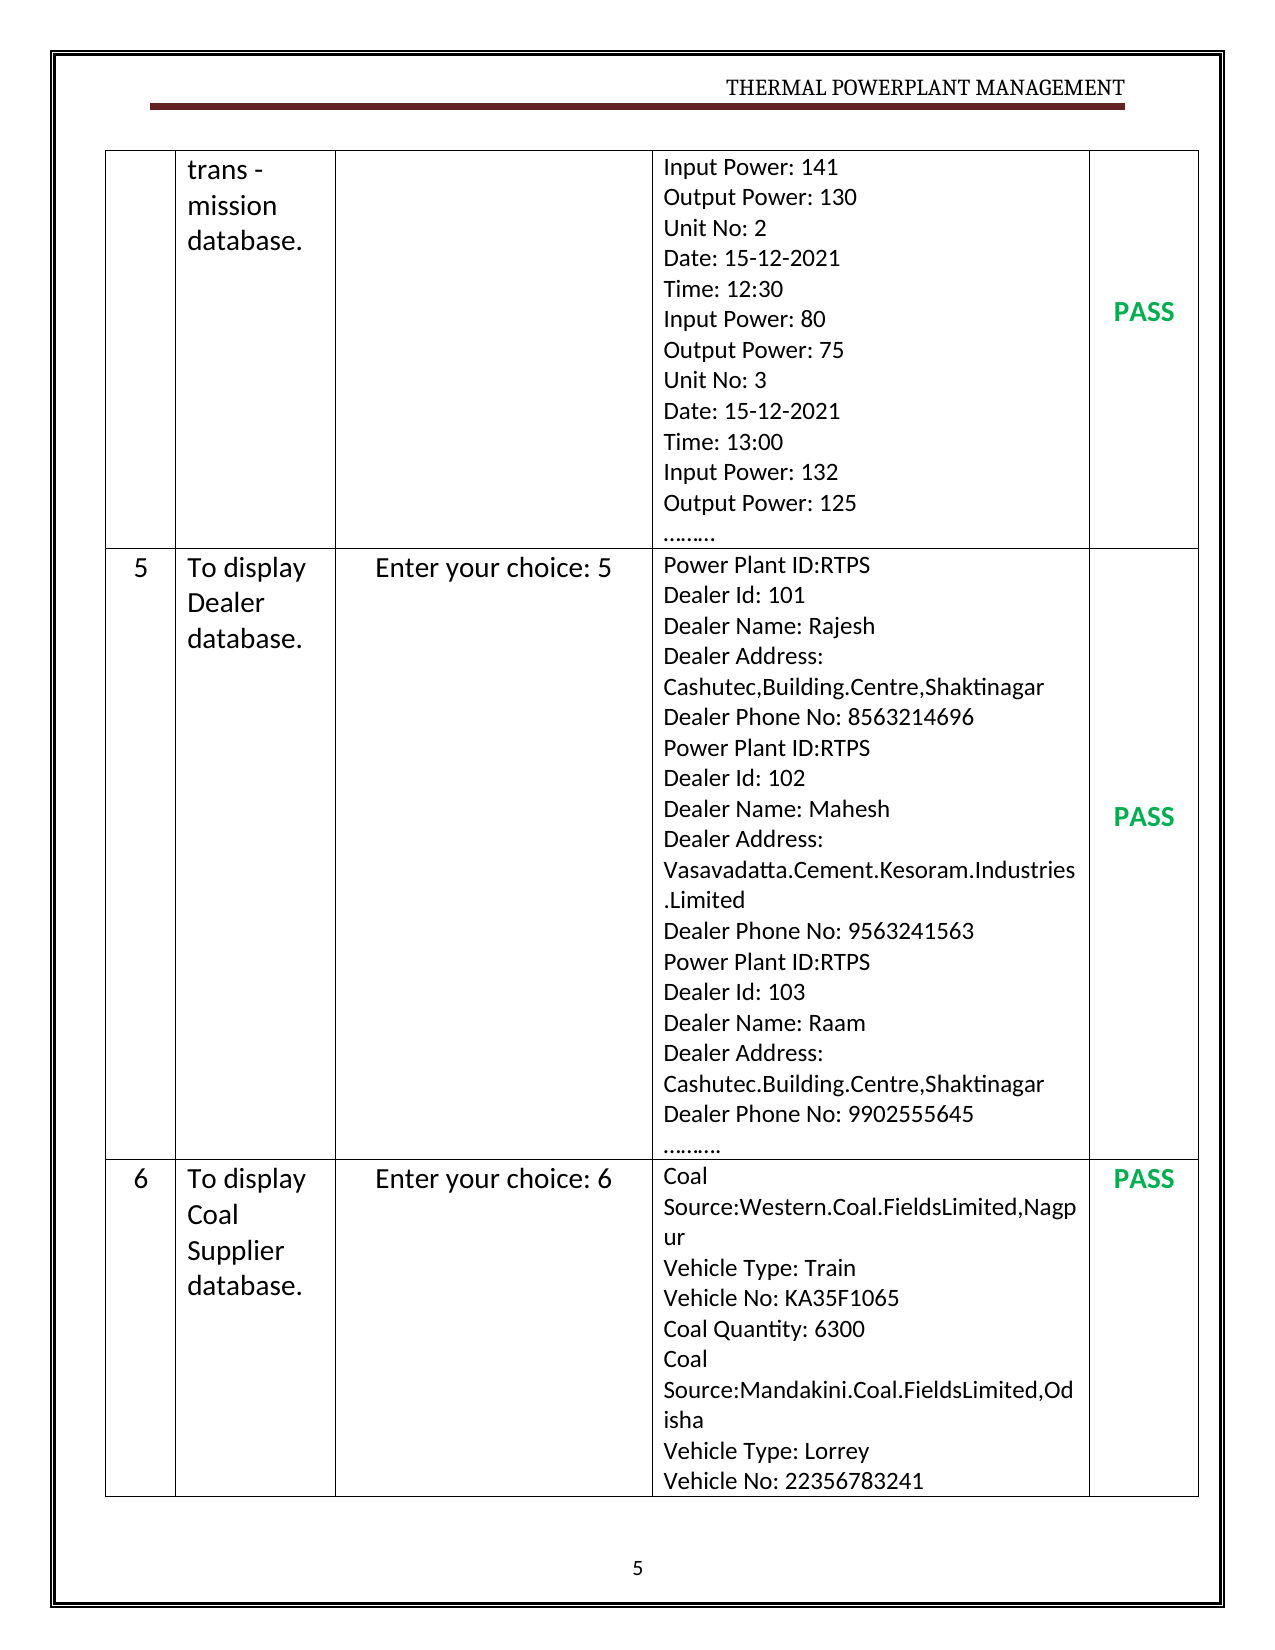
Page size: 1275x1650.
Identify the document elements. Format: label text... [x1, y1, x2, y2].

table_cell 5 [106, 549, 175, 1159]
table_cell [336, 151, 652, 548]
table_cell Power Plant ID:RTPS Dealer Id: 101 Dealer Name: Rajesh Dealer Address: Cashutec,Building.Centre,Shaktinagar Dealer Phone No: 8563214696 Power Plant ID:RTPS Dealer Id: 102 Dealer Name: Mahesh Dealer Address: Vasavadatta.Cement.Kesoram.Industries.Limited Dealer Phone No: 9563241563 Power Plant ID:RTPS Dealer Id: 103 Dealer Name: Raam Dealer Address: Cashutec.Building.Centre,Shaktinagar Dealer Phone No: 9902555645 ………. [653, 549, 1089, 1159]
table_cell 6 [106, 1160, 175, 1496]
table_cell 4 [106, 151, 175, 548]
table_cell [176, 1160, 335, 1496]
table_cell Enter your choice: 5 [336, 549, 652, 1159]
table_cell PASS [1090, 1160, 1198, 1496]
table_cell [336, 1160, 652, 1496]
table_cell PASS [1090, 549, 1198, 1159]
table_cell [176, 151, 335, 548]
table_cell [653, 1160, 1089, 1496]
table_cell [653, 151, 1089, 548]
table_cell PASS [1090, 151, 1198, 548]
table_cell To display Dealer database. [176, 549, 335, 1159]
